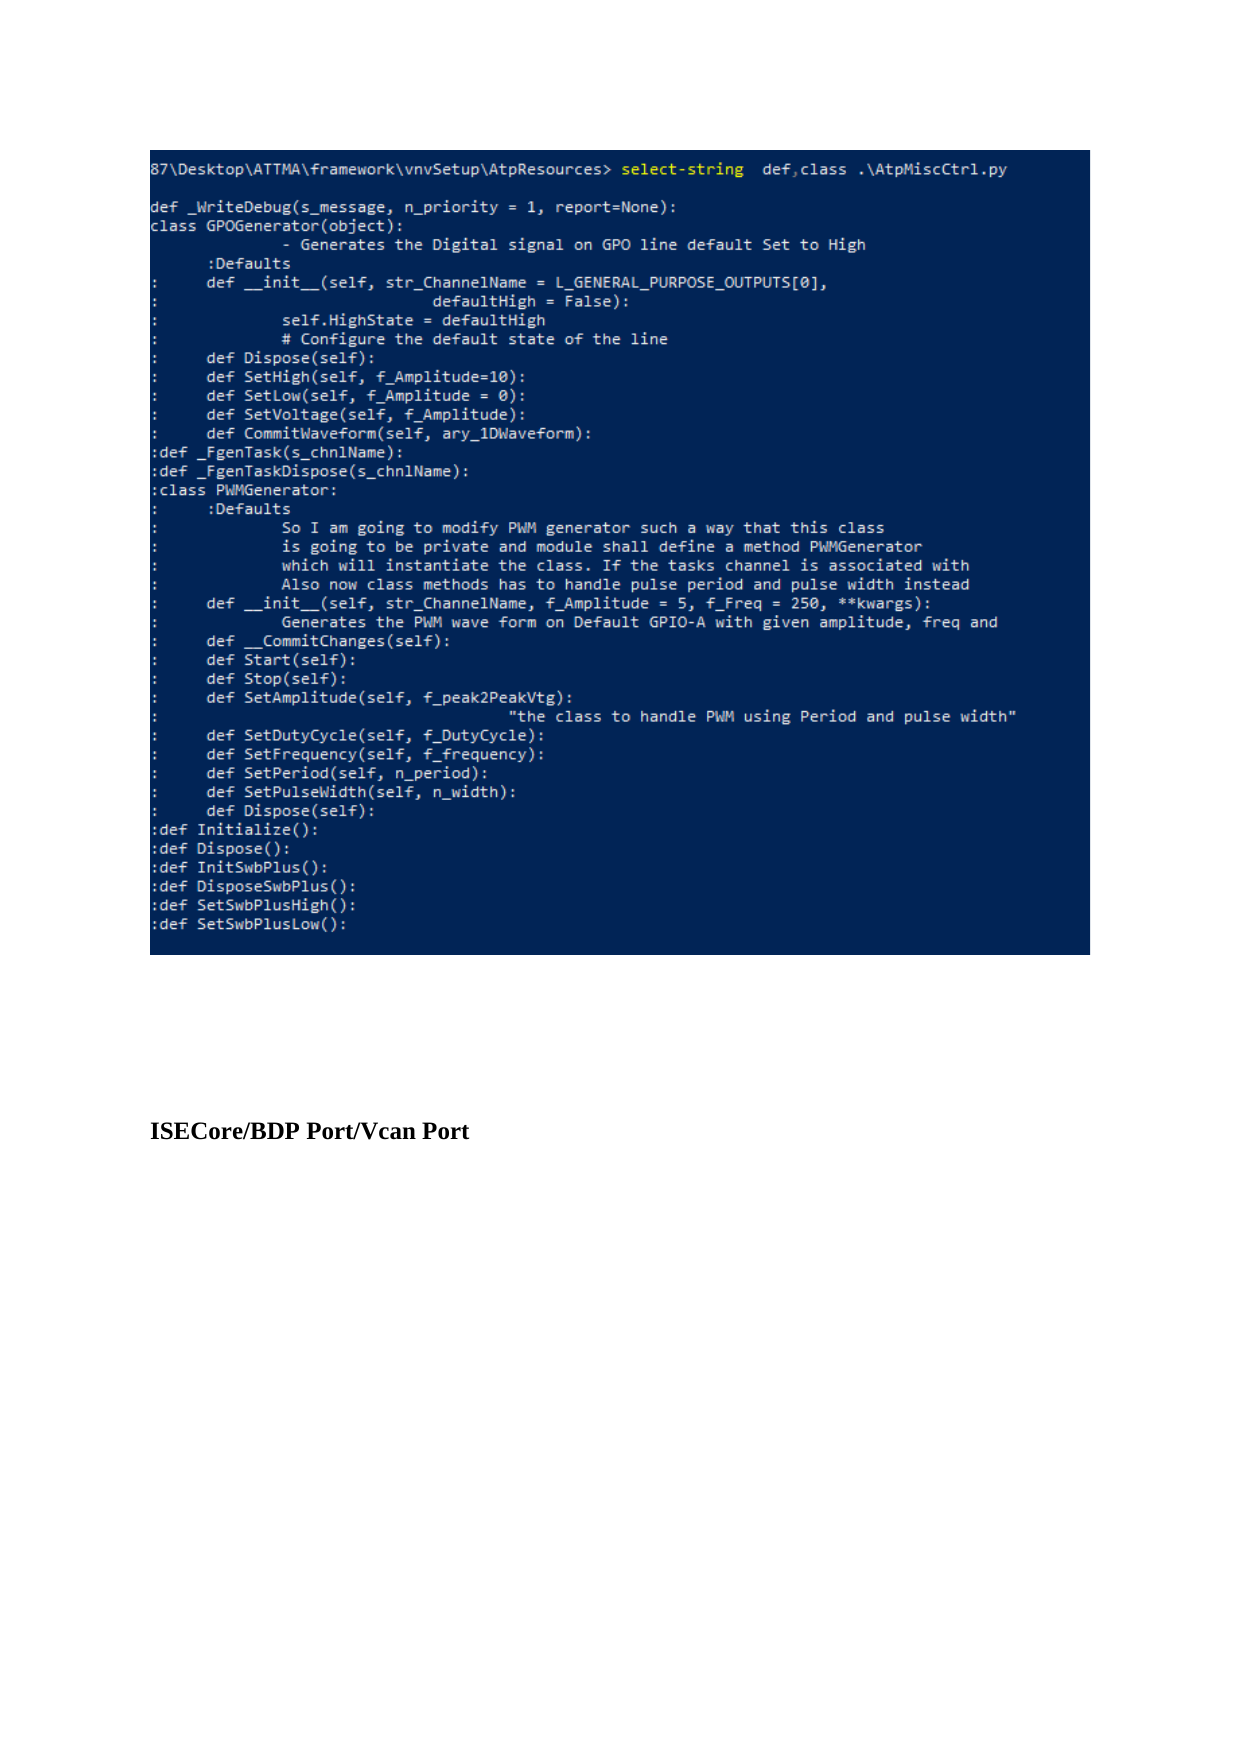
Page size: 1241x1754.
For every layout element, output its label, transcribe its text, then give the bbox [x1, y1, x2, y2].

text ISECore/BDP Port/Vcan Port [150, 1116, 1090, 1145]
picture [150, 150, 1091, 955]
